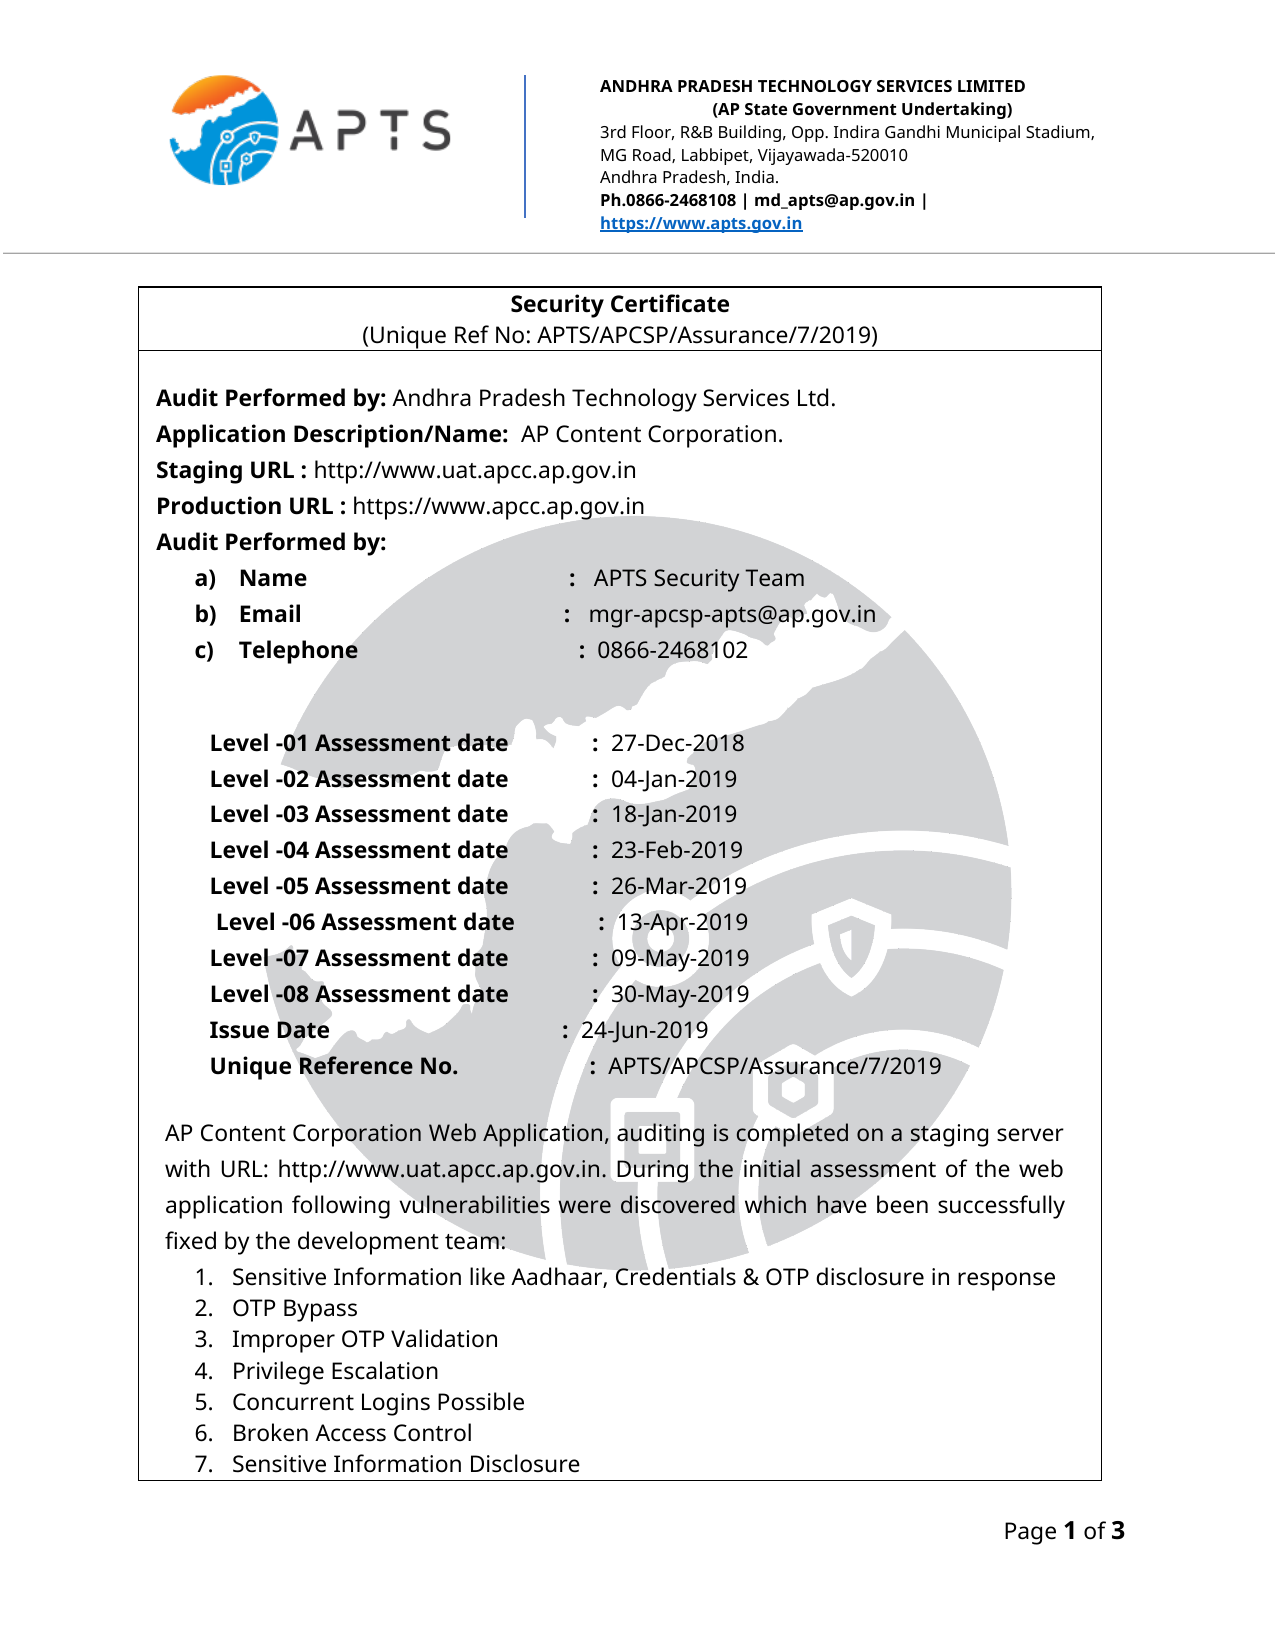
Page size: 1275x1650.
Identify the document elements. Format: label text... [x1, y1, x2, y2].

table_header Security Certificate (Unique Ref No: APTS/APCSP/Assurance/7/2019) [139, 288, 1101, 350]
picture [162, 70, 462, 193]
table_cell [139, 351, 1101, 1480]
